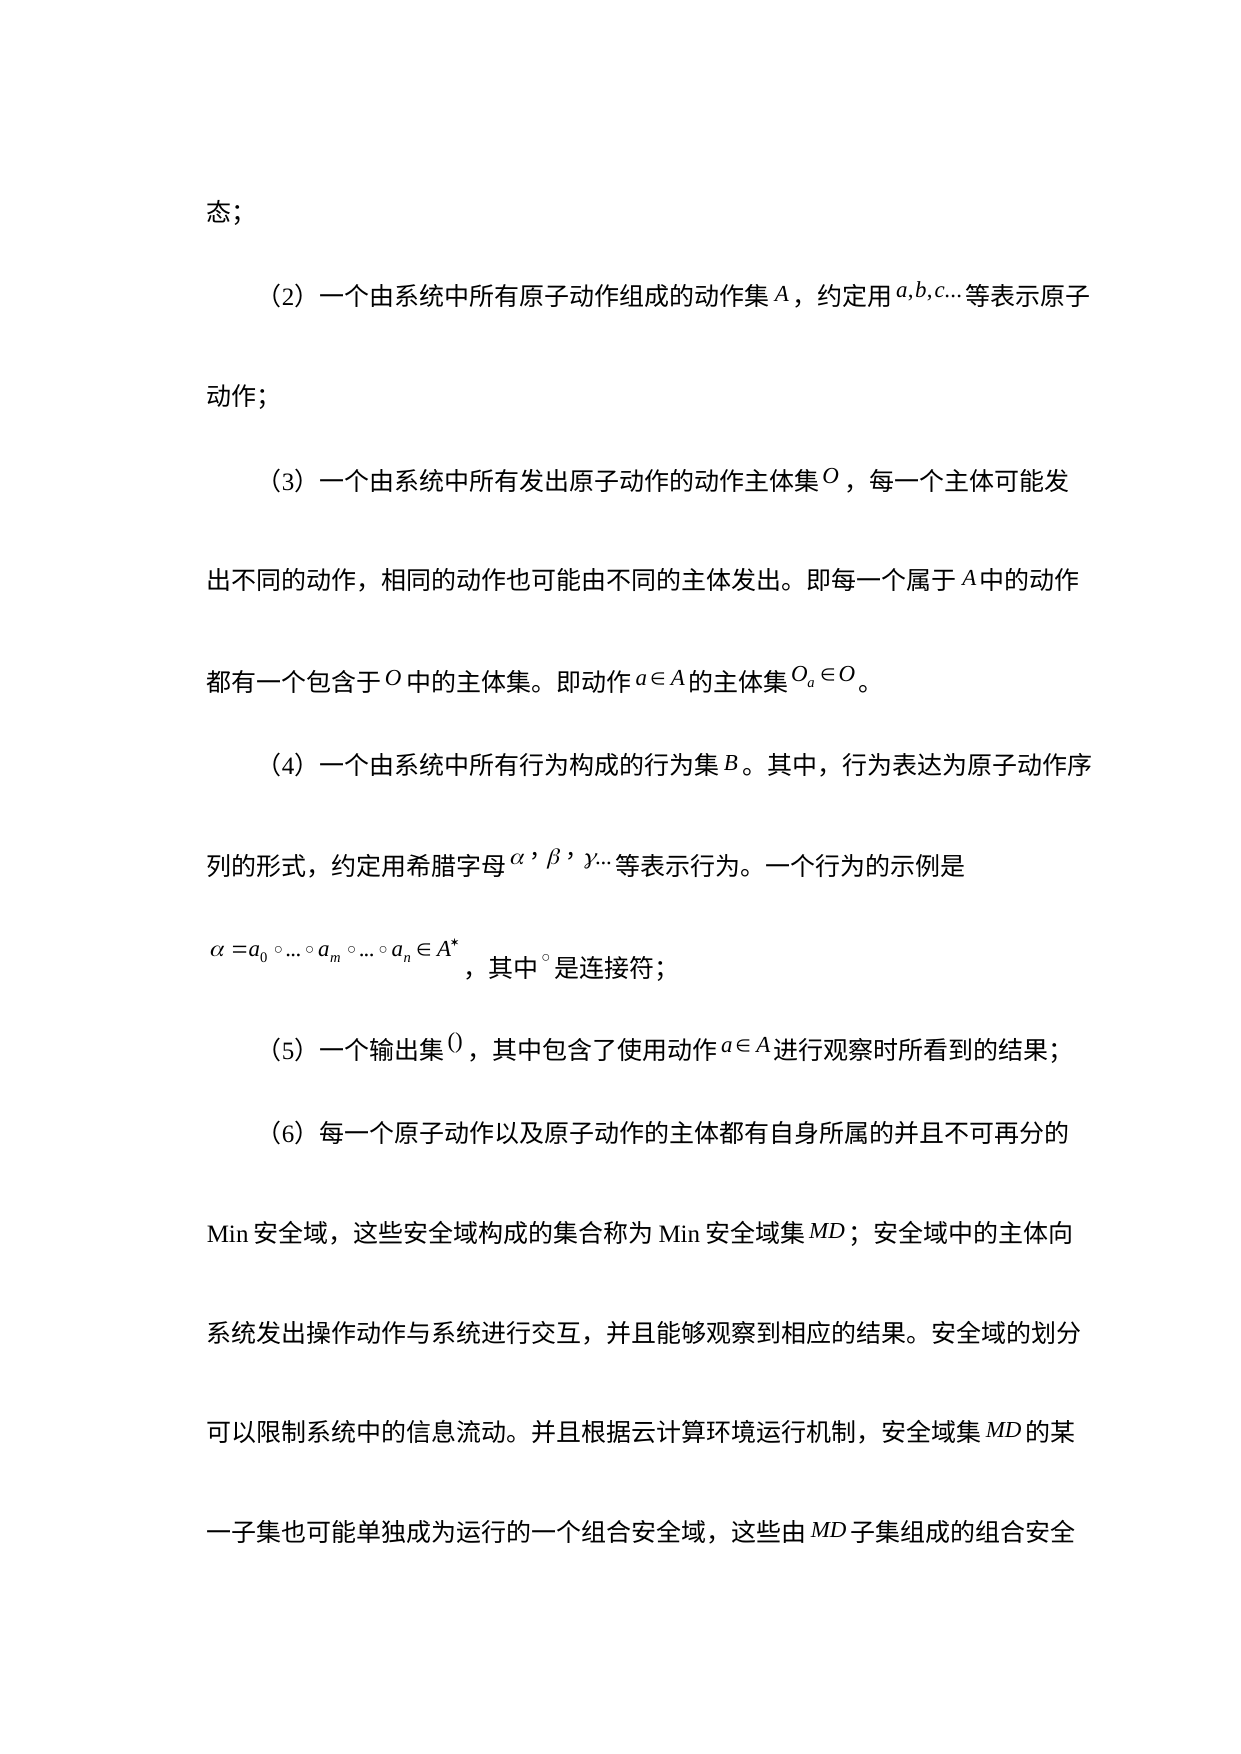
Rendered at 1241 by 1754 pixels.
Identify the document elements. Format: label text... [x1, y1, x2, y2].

list 一个包含唯一初始状态的状态集。约定使用等表示系统状态； [207, 177, 1093, 244]
list 一个由系统中所有原子动作组成的动作集，约定用等表示原子动作； [207, 262, 1093, 428]
list 一个由系统中所有行为构成的行为集。其中，行为表达为原子动作序列的形式，约定用希腊字母等表示行为。一个行为的示例是，其中是连接符； [207, 730, 1093, 996]
list 一个由系统中所有发出原子动作的动作主体集，每一个主体可能发出不同的动作，相同的动作也可能由不同的主体发出。即每一个属于中的动作都有一个包含于中的主体集。即动作的主体集。 [207, 446, 1093, 712]
list 一个输出集，其中包含了使用动作进行观察时所看到的结果； [207, 1014, 1093, 1080]
